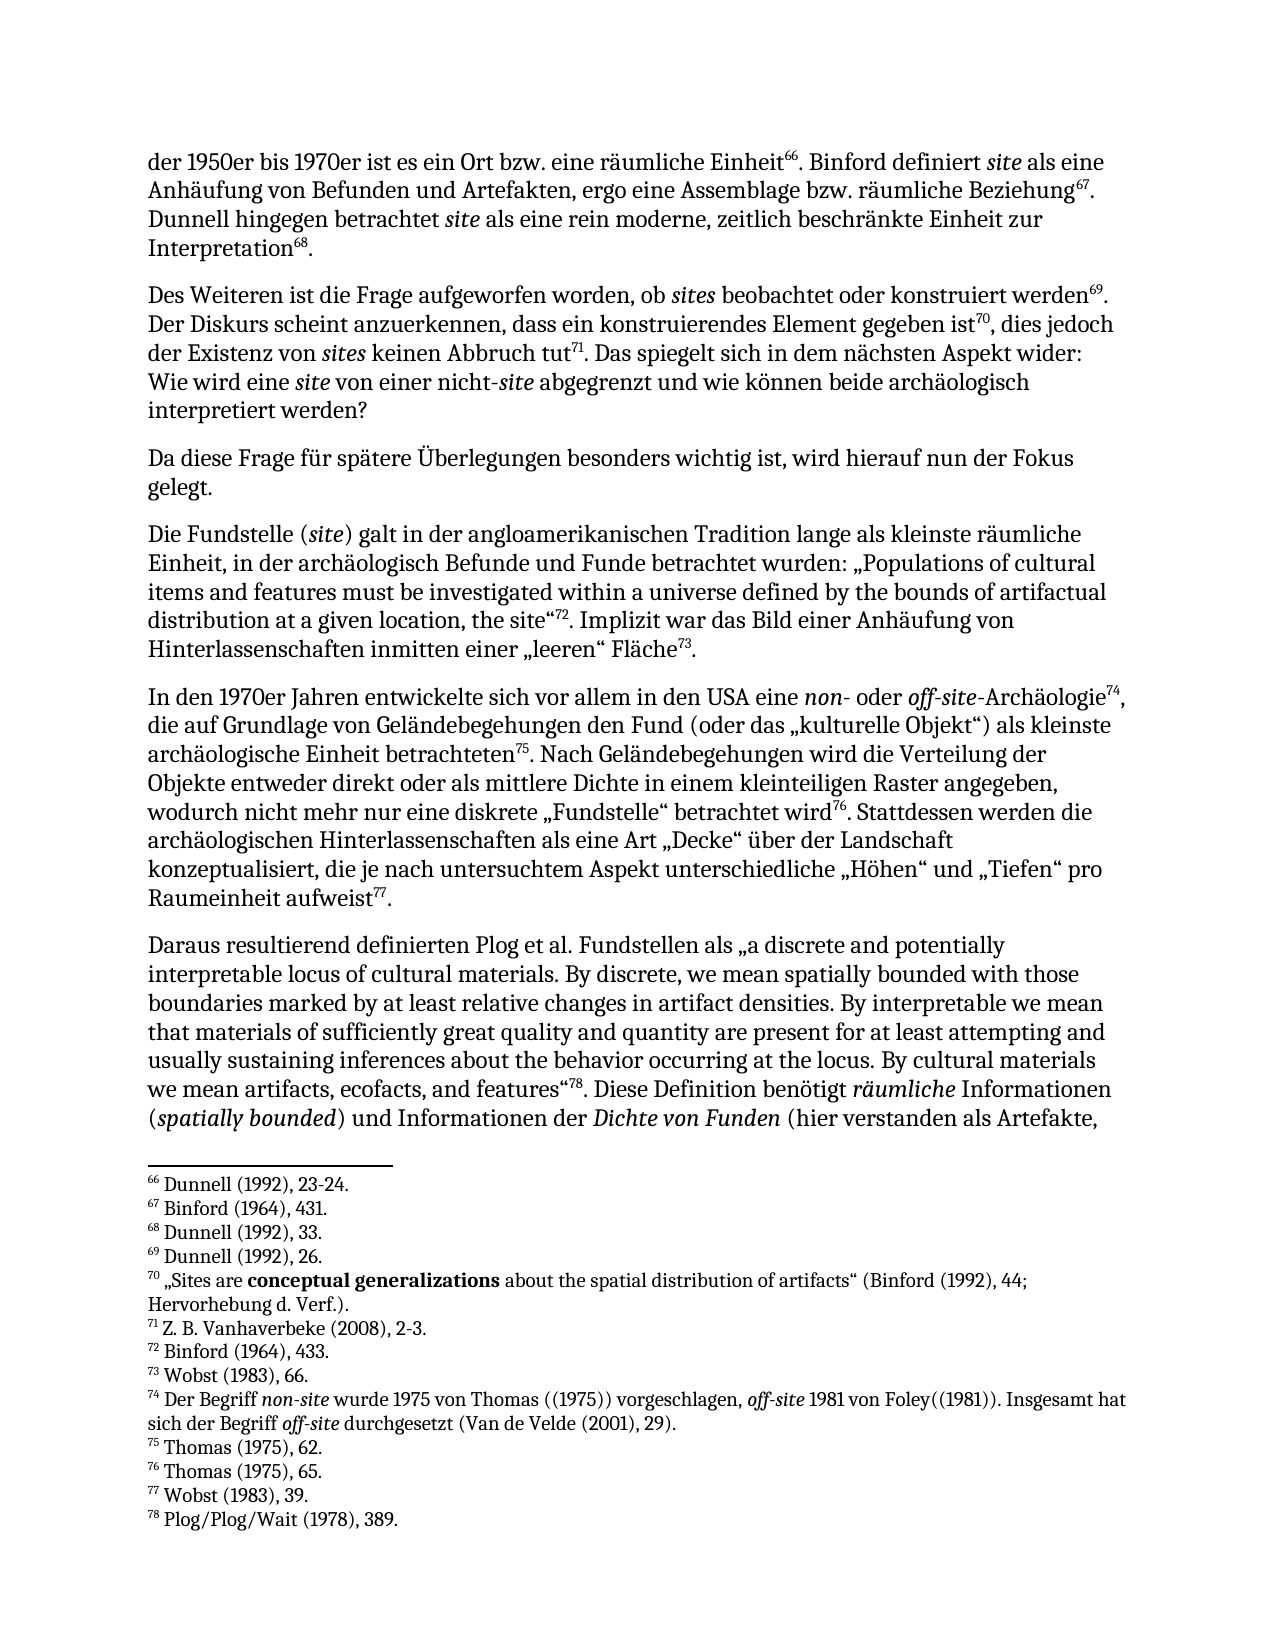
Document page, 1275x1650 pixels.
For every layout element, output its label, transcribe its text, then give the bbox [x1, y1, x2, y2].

text Daraus resultierend definierten Plog et al. Fundstellen als „a discrete and potentially interpretable locus of cultural materials. By discrete, we mean spatially bounded with those boundaries marked by at least relative changes in artifact densities. By interpretable we mean that materials of sufficiently great quality and quantity are present for at least attempting and usually sustaining inferences about the behavior occurring at the locus. By cultural materials we mean artifacts, ecofacts, and features“. Diese Definition benötigt räumliche Informationen (spatially bounded) und Informationen der Dichte von Funden (hier verstanden als Artefakte, Ökofakte und Befunde). Als einschränkendes Kriterium wird die Interpretierbarkeit der vorliegenden Informationen in Bezug auf vergangene Handlungen an diesem Ort herangezogen. [148, 931, 1127, 1133]
text Die Fundstelle (site) galt in der angloamerikanischen Tradition lange als kleinste räumliche Einheit, in der archäologisch Befunde und Funde betrachtet wurden: „Populations of cultural items and features must be investigated within a universe defined by the bounds of artifactual distribution at a given location, the site“. Implizit war das Bild einer Anhäufung von Hinterlassenschaften inmitten einer „leeren“ Fläche. [148, 520, 1127, 664]
text In den 1970er Jahren entwickelte sich vor allem in den USA eine non- oder off-site-Archäologie, die auf Grundlage von Geländebegehungen den Fund (oder das „kulturelle Objekt“) als kleinste archäologische Einheit betrachteten. Nach Geländebegehungen wird die Verteilung der Objekte entweder direkt oder als mittlere Dichte in einem kleinteiligen Raster angegeben, wodurch nicht mehr nur eine diskrete „Fundstelle“ betrachtet wird. Stattdessen werden die archäologischen Hinterlassenschaften als eine Art „Decke“ über der Landschaft konzeptualisiert, die je nach untersuchtem Aspekt unterschiedliche „Höhen“ und „Tiefen“ pro Raumeinheit aufweist. [148, 683, 1127, 913]
text Auf der einen Seite gibt es einen theoretischen Diskurs zwischen kulturhistorischen, prozessualen und post-prozessualen Vertretern darüber, was eine site darstellt: In Lehrbüchern der 1950er bis 1970er ist es ein Ort bzw. eine räumliche Einheit. Binford definiert site als eine Anhäufung von Befunden und Artefakten, ergo eine Assemblage bzw. räumliche Beziehung. Dunnell hingegen betrachtet site als eine rein moderne, zeitlich beschränkte Einheit zur Interpretation. [148, 148, 1127, 263]
text Da diese Frage für spätere Überlegungen besonders wichtig ist, wird hierauf nun der Fokus gelegt. [148, 444, 1127, 501]
text Des Weiteren ist die Frage aufgeworfen worden, ob sites beobachtet oder konstruiert werden. Der Diskurs scheint anzuerkennen, dass ein konstruierendes Element gegeben ist, dies jedoch der Existenz von sites keinen Abbruch tut. Das spiegelt sich in dem nächsten Aspekt wider: Wie wird eine site von einer nicht-site abgegrenzt und wie können beide archäologisch interpretiert werden? [148, 281, 1127, 425]
